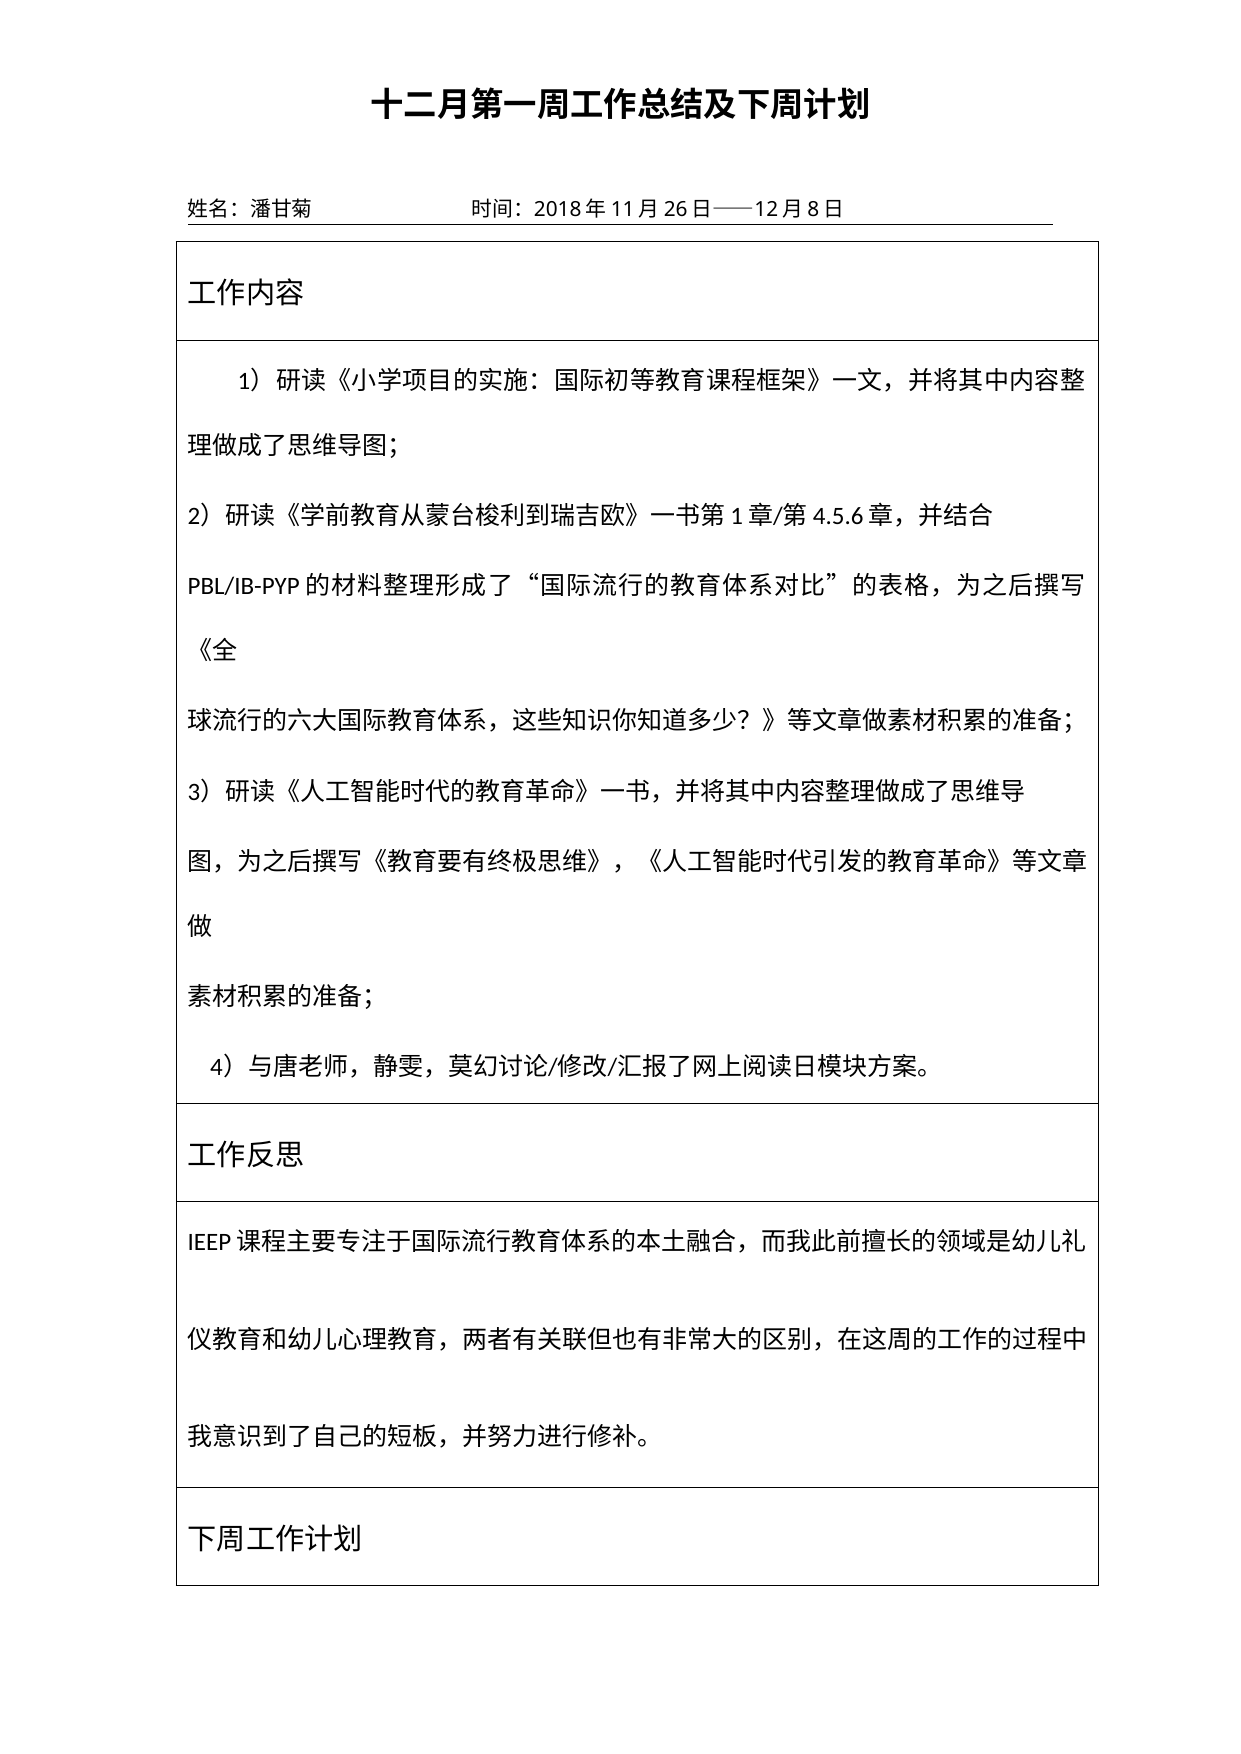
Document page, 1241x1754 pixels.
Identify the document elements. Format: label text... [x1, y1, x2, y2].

text 姓名：潘甘菊 时间：2018年11月26日——12月8日 [187, 191, 1053, 225]
table_cell IEEP课程主要专注于国际流行教育体系的本土融合，而我此前擅长的领域是幼儿礼仪教育和幼儿心理教育，两者有关联但也有非常大的区别，在这周的工作的过程中我意识到了自己的短板，并努力进行修补。 [177, 1202, 1098, 1487]
text 十二月第一周工作总结及下周计划 [187, 70, 1053, 135]
table_cell 下周工作计划 [177, 1488, 1098, 1585]
table_cell 工作反思 [177, 1104, 1098, 1201]
table_cell 1）研读《小学项目的实施：国际初等教育课程框架》一文，并将其中内容整理做成了思维导图； 2）研读《学前教育从蒙台梭利到瑞吉欧》一书第1章/第4.5.6章，并结合 PBL/IB-PYP的材料整理形成了“国际流行的教育体系对比”的表格，为之后撰写《全 球流行的六大国际教育体系，这些知识你知道多少？》等文章做素材积累的准备； 研读《人工智能时代的教育革命》一书，并将其中内容整理做成了思维导 图，为之后撰写《教育要有终极思维》，《人工智能时代引发的教育革命》等文章做 素材积累的准备； 4）与唐老师，静雯，莫幻讨论/修改/汇报了网上阅读日模块方案。 [177, 341, 1098, 1102]
table_header 工作内容 [177, 242, 1098, 339]
